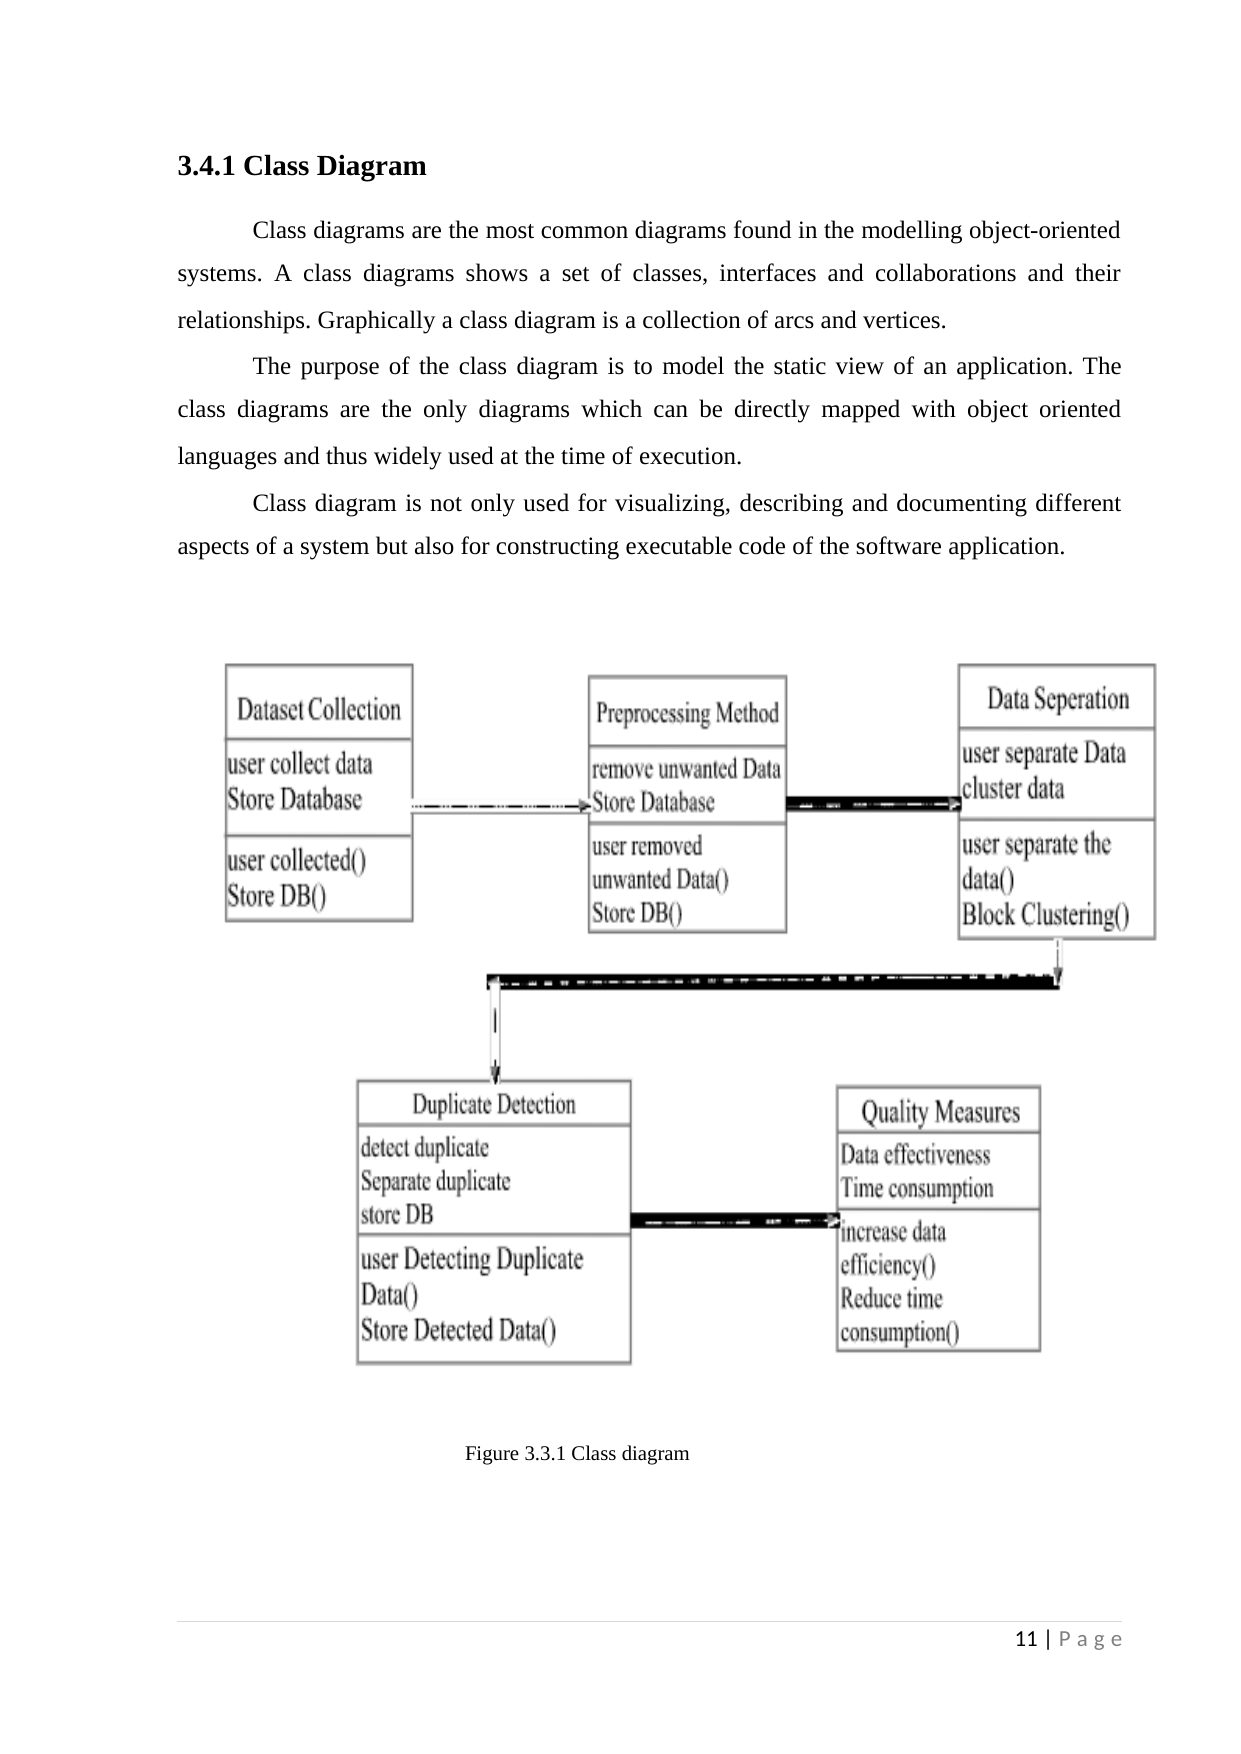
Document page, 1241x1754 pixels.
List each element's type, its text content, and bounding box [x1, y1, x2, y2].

text Class diagram is not only used for visualizing, describing and documenting different aspects of a system but also for constructing executable code of the software application. [177, 488, 1122, 560]
text Class diagrams are the most common diagrams found in the modelling object-oriented systems. A class diagrams shows a set of classes, interfaces and collaborations and their relationships. Graphically a class diagram is a collection of arcs and vertices. [177, 215, 1122, 334]
text Figure 3.3.1 Class diagram [177, 1441, 1122, 1465]
picture [177, 617, 1202, 1427]
text 3.4.1 Class Diagram [177, 148, 1122, 181]
text The purpose of the class diagram is to model the static view of an application. The class diagrams are the only diagrams which can be directly mapped with object oriented languages and thus widely used at the time of execution. [177, 351, 1122, 471]
